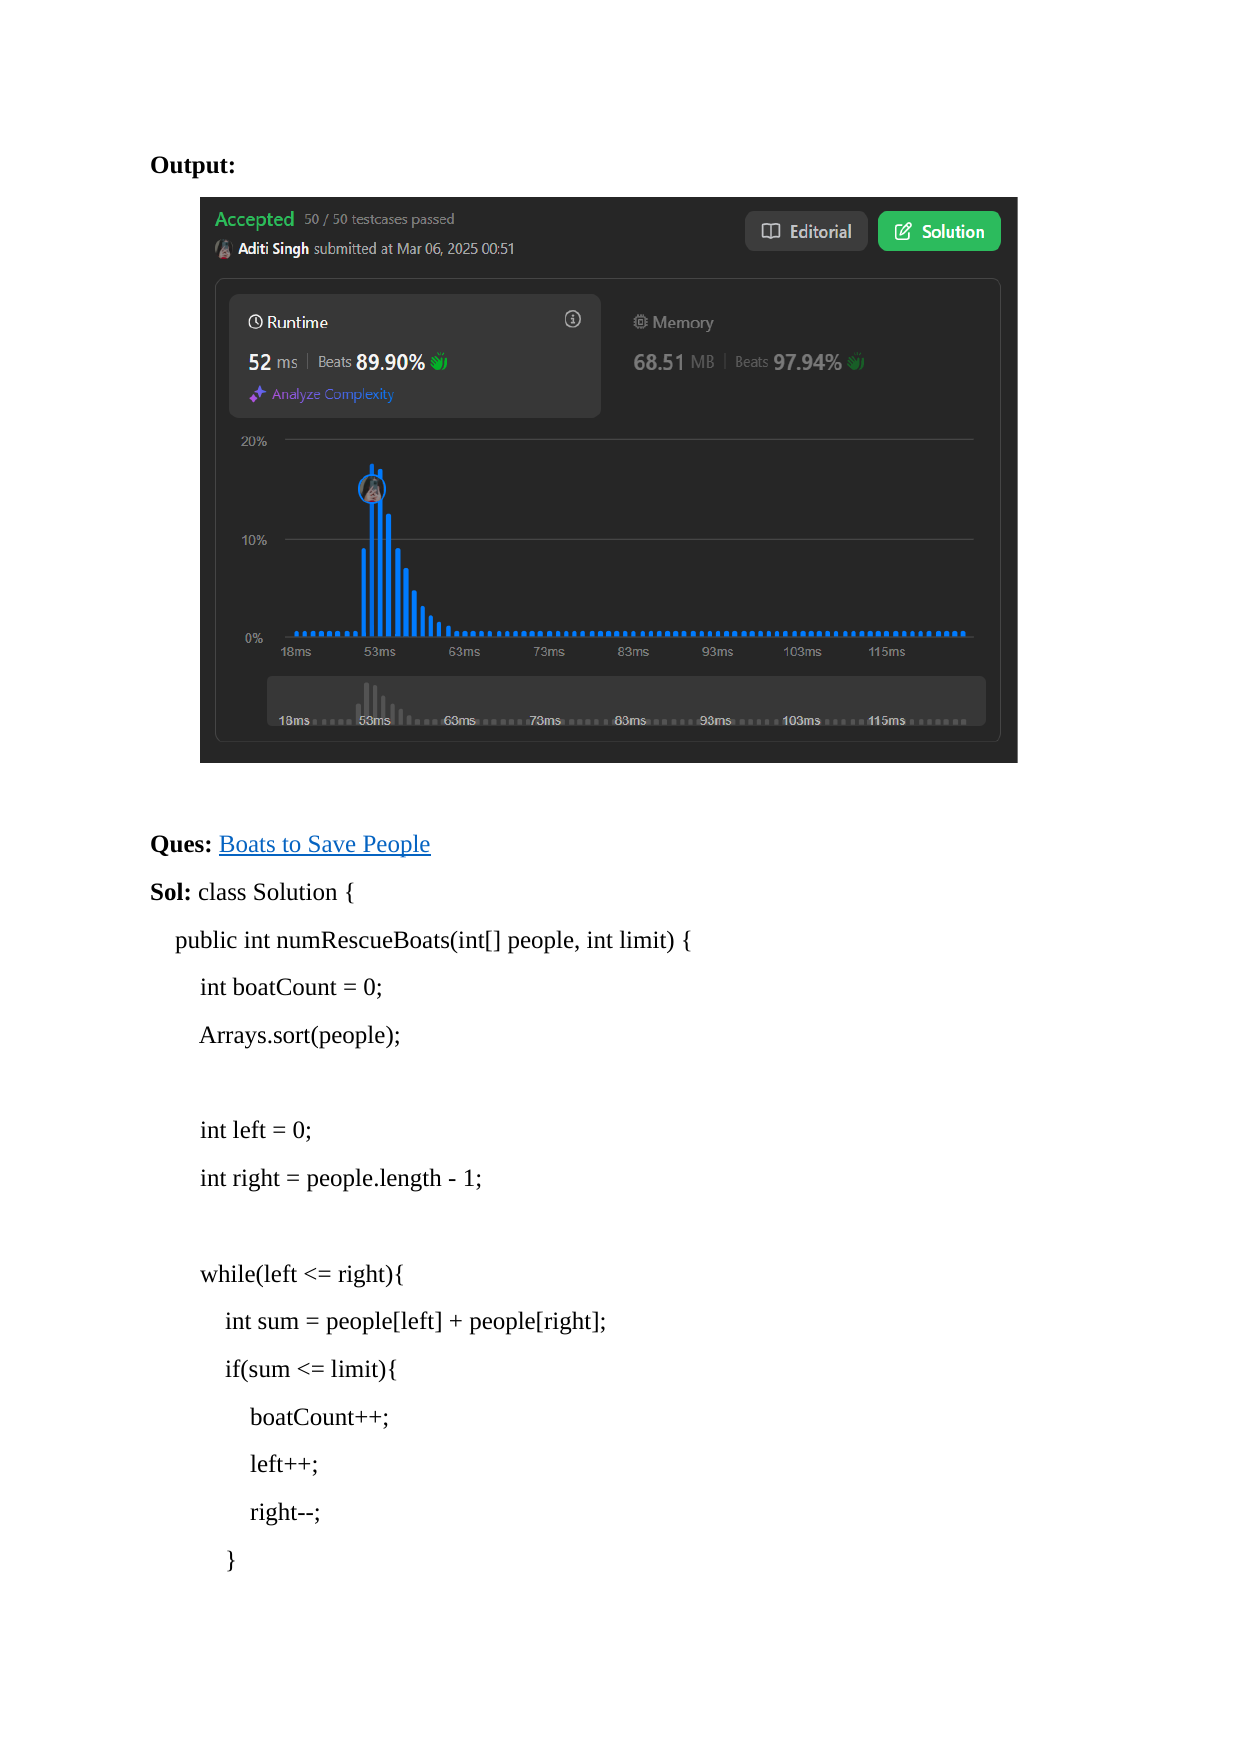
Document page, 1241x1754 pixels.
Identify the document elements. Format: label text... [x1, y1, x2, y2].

text Ques: Boats to Save People [150, 829, 1090, 858]
text } [150, 1545, 1090, 1574]
text if(sum <= limit){ [150, 1354, 1090, 1383]
text int right = people.length - 1; [150, 1163, 1090, 1192]
text boatCount++; [150, 1402, 1090, 1431]
text Sol: class Solution { [150, 877, 1090, 906]
text right--; [150, 1497, 1090, 1526]
text int left = 0; [150, 1116, 1090, 1144]
picture [200, 197, 1018, 763]
text Output: [150, 150, 1090, 179]
text int sum = people[left] + people[right]; [150, 1306, 1090, 1335]
text int boatCount = 0; [150, 972, 1090, 1001]
text left++; [150, 1449, 1090, 1478]
text Arrays.sort(people); [150, 1020, 1090, 1049]
text public int numRescueBoats(int[] people, int limit) { [150, 925, 1090, 953]
text while(left <= right){ [150, 1259, 1090, 1287]
